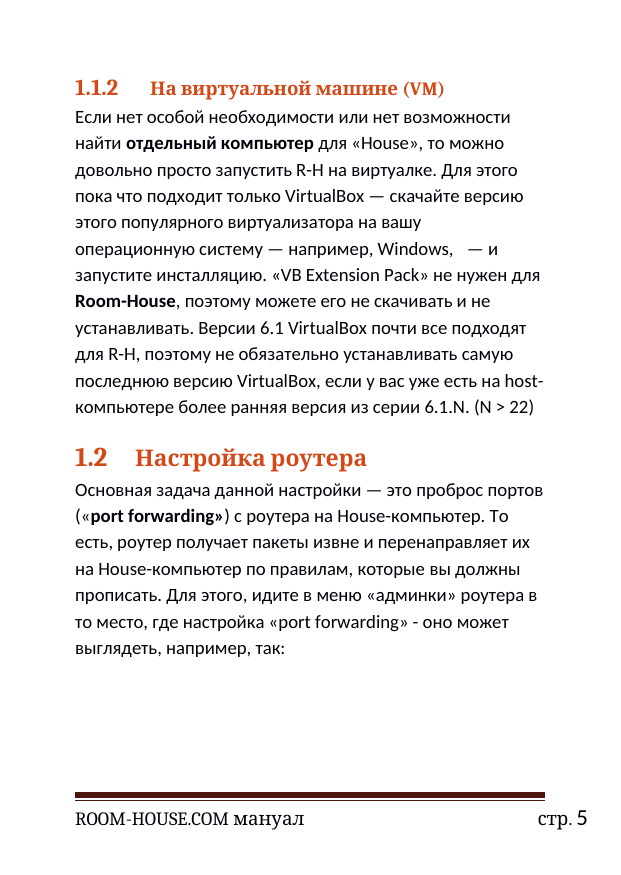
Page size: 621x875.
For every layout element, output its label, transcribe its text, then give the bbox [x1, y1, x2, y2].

text Если нет особой необходимости или нет возможности найти отдельный компьютер для «House», то можно довольно просто запустить R-H на виртуалке. Для этого пока что подходит только VirtualBox — скачайте версию этого популярного виртуализатора на вашу операционную систему — например, Windows, https://www.virtualbox.org/wiki/Downloads https://www.virtualbox.org/wiki/Downloads — и запустите инсталляцию. «VB Extension Pack» не нужен для Room-House, поэтому можете его не скачивать и не устанавливать. Версии 6.1 VirtualBox почти все подходят для R-H, поэтому не обязательно устанавливать самую последнюю версию VirtualBox, если у вас уже есть на host-компьютере более ранняя версия из серии 6.1.N. (N > 22) [75, 105, 545, 418]
subtitle Настройка роутера [75, 442, 545, 473]
subtitle На виртуальной машине (VM) [75, 75, 545, 101]
